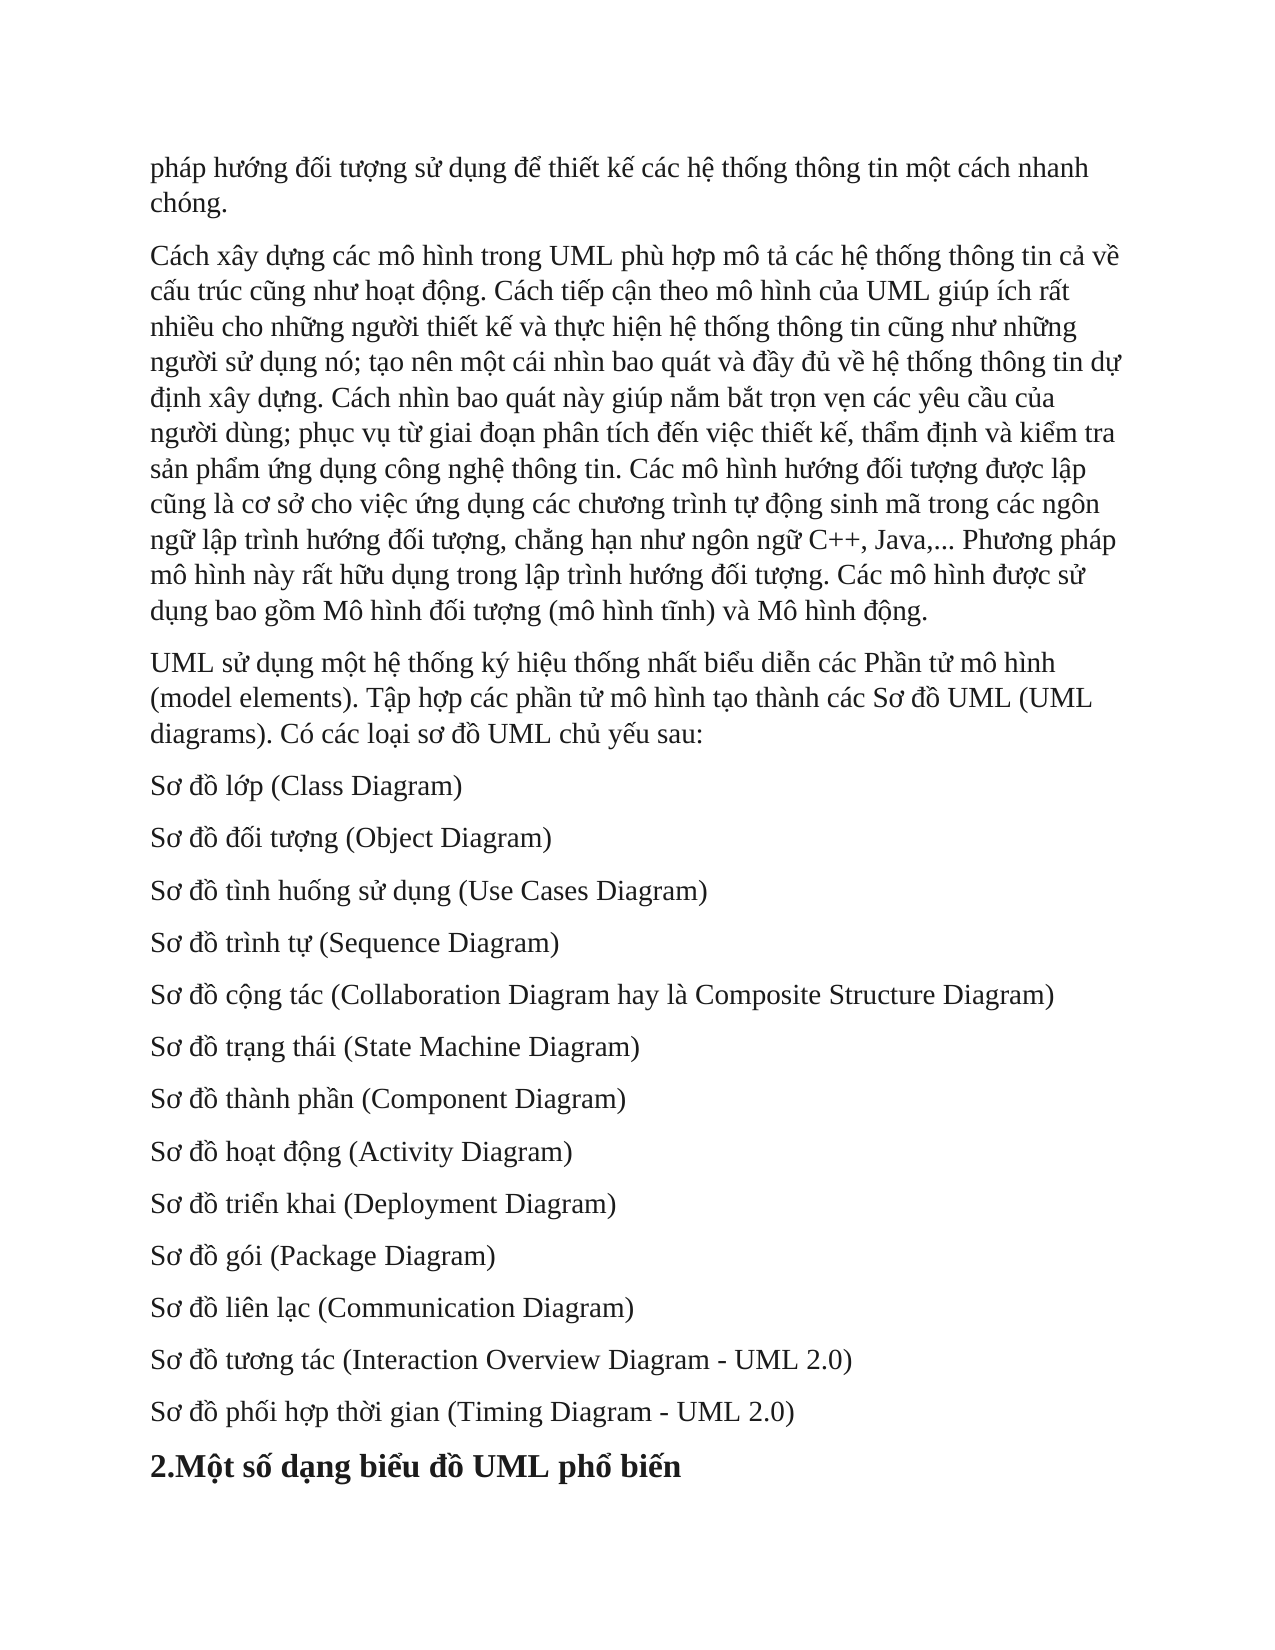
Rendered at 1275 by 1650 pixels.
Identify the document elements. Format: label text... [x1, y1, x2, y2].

text Cách xây dựng các mô hình trong UML phù hợp mô tả các hệ thống thông tin cả về cấu trúc cũng như hoạt động. Cách tiếp cận theo mô hình của UML giúp ích rất nhiều cho những người thiết kế và thực hiện hệ thống thông tin cũng như những người sử dụng nó; tạo nên một cái nhìn bao quát và đầy đủ về hệ thống thông tin dự định xây dựng. Cách nhìn bao quát này giúp nắm bắt trọn vẹn các yêu cầu của người dùng; phục vụ từ giai đoạn phân tích đến việc thiết kế, thẩm định và kiểm tra sản phẩm ứng dụng công nghệ thông tin. Các mô hình hướng đối tượng được lập cũng là cơ sở cho việc ứng dụng các chương trình tự động sinh mã trong các ngôn ngữ lập trình hướng đối tượng, chẳng hạn như ngôn ngữ C++, Java,... Phương pháp mô hình này rất hữu dụng trong lập trình hướng đối tượng. Các mô hình được sử dụng bao gồm Mô hình đối tượng (mô hình tĩnh) và Mô hình động. [150, 238, 1125, 626]
text Sơ đồ triển khai (Deployment Diagram) [150, 1186, 1125, 1219]
text Sơ đồ gói (Package Diagram) [150, 1238, 1125, 1272]
text Sơ đồ tình huống sử dụng (Use Cases Diagram) [150, 873, 1125, 906]
text Sơ đồ lớp (Class Diagram) [150, 768, 1125, 802]
text Sơ đồ cộng tác (Collaboration Diagram hay là Composite Structure Diagram) [150, 977, 1125, 1011]
text Sơ đồ trình tự (Sequence Diagram) [150, 925, 1125, 958]
text Sơ đồ thành phần (Component Diagram) [150, 1081, 1125, 1115]
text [150, 150, 1125, 219]
text UML sử dụng một hệ thống ký hiệu thống nhất biểu diễn các Phần tử mô hình (model elements). Tập hợp các phần tử mô hình tạo thành các Sơ đồ UML (UML diagrams). Có các loại sơ đồ UML chủ yếu sau: [150, 645, 1125, 750]
text Sơ đồ đối tượng (Object Diagram) [150, 821, 1125, 854]
text Sơ đồ liên lạc (Communication Diagram) [150, 1290, 1125, 1324]
text Sơ đồ phối hợp thời gian (Timing Diagram - UML 2.0) [150, 1394, 1125, 1428]
text 2.Một số dạng biểu đồ UML phổ biến [150, 1447, 1125, 1485]
text Sơ đồ tương tác (Interaction Overview Diagram - UML 2.0) [150, 1342, 1125, 1376]
text Sơ đồ trạng thái (State Machine Diagram) [150, 1029, 1125, 1063]
text Sơ đồ hoạt động (Activity Diagram) [150, 1134, 1125, 1167]
